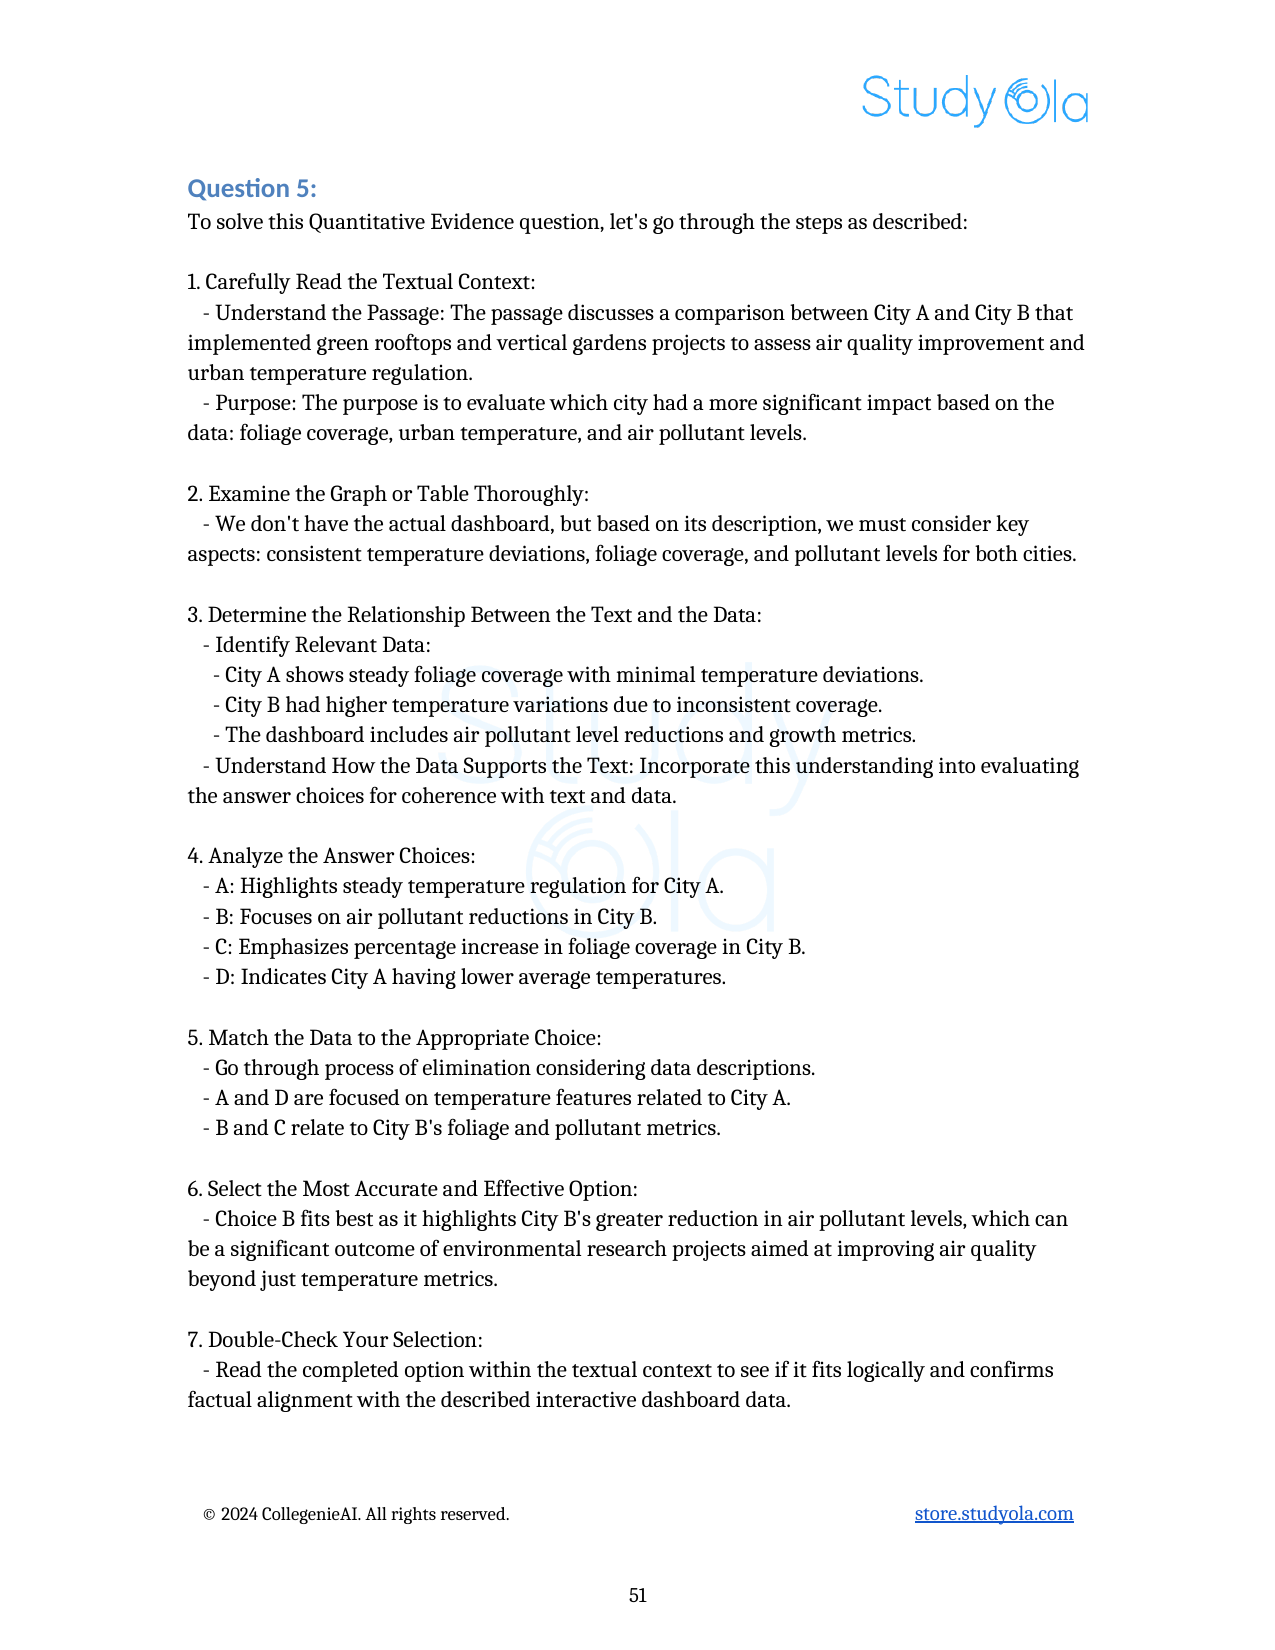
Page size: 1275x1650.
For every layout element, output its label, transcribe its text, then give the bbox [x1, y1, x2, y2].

picture [862, 75, 1088, 128]
subtitle Question 5: [187, 171, 1087, 204]
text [187, 209, 1087, 1443]
picture [187, 163, 1088, 1437]
